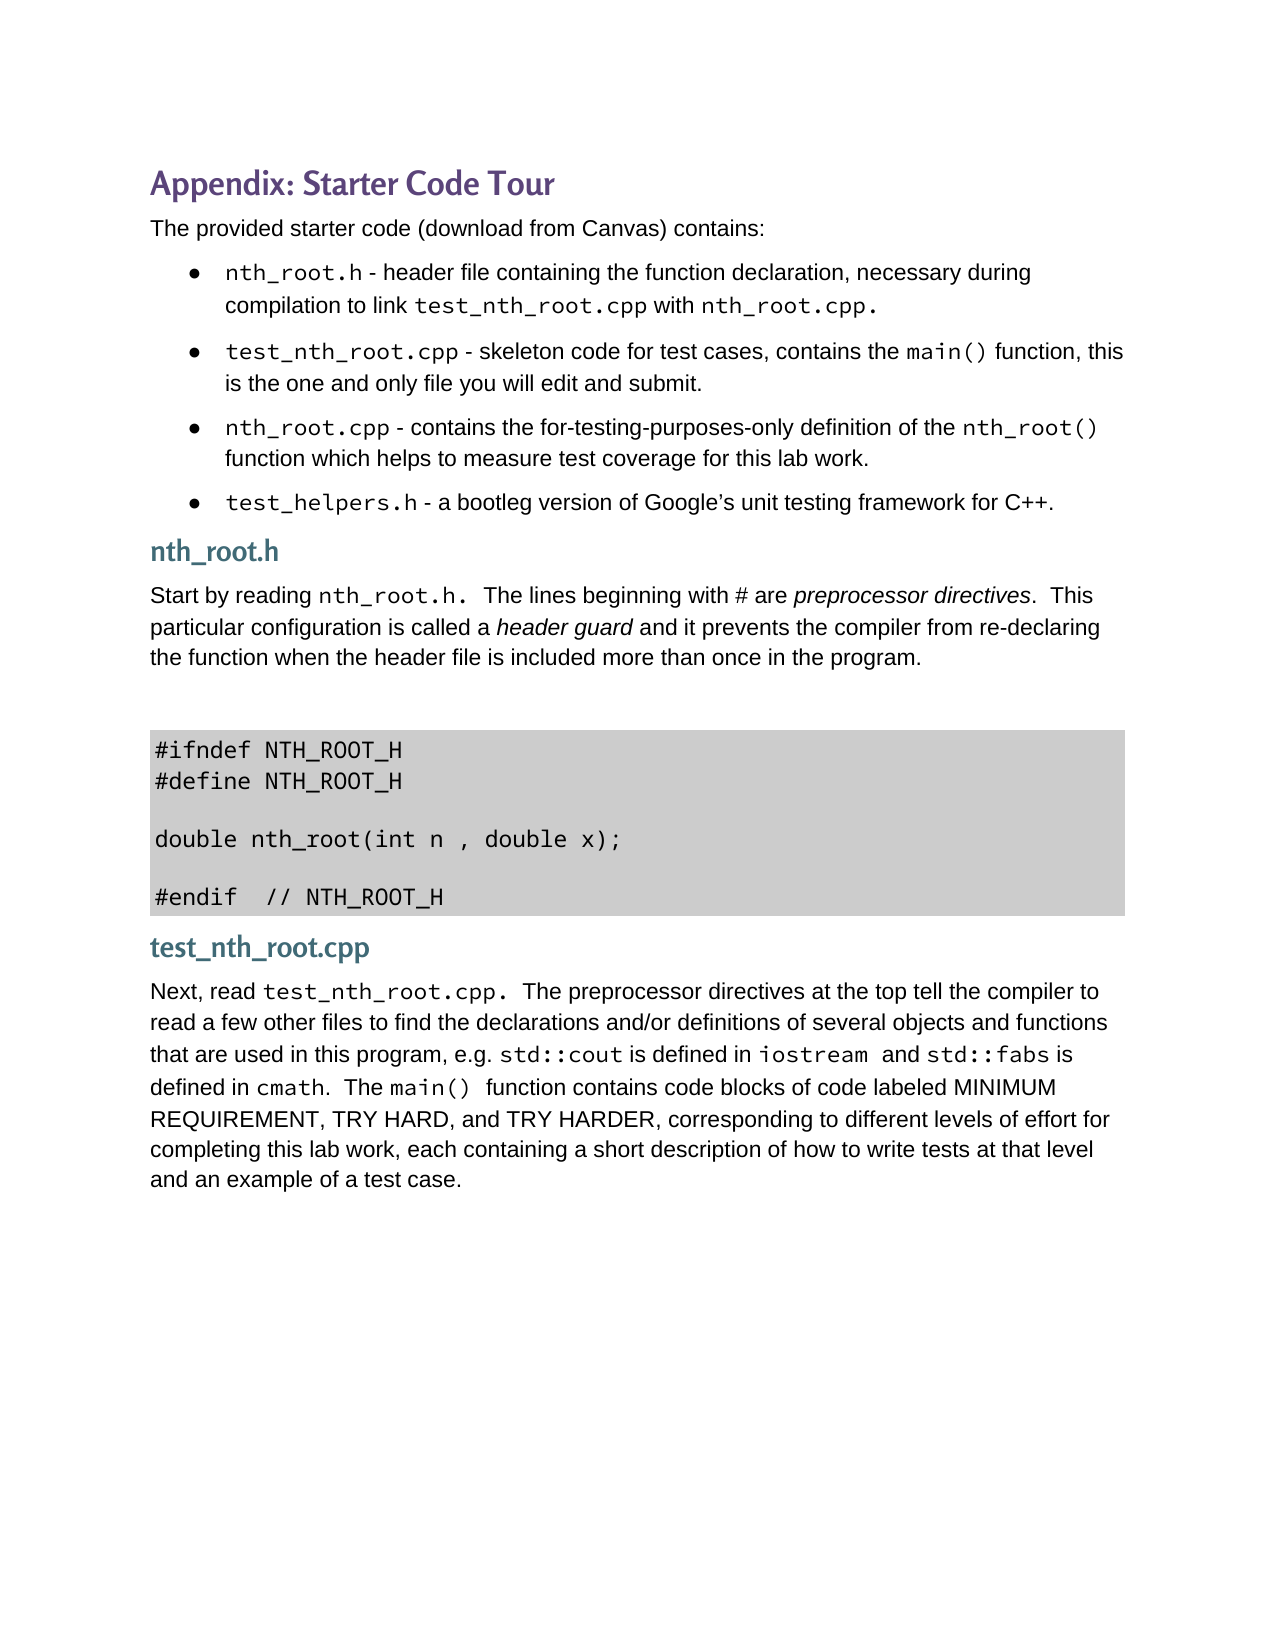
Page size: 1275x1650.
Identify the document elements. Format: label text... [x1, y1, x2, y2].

list test_nth_root.cpp - skeleton code for test cases, contains the main() function, this is the one and only file you will edit and submit. [187, 337, 1125, 396]
subtitle Appendix: Starter Code Tour [150, 162, 1125, 203]
text Next, read test_nth_root.cpp. The preprocessor directives at the top tell the compiler to read a few other files to find the declarations and/or definitions of several objects and functions that are used in this program, e.g. std::cout is defined in iostream and std::fabs is defined in cmath. The main() function contains code blocks of code labeled MINIMUM REQUIREMENT, TRY HARD, and TRY HARDER, corresponding to different levels of effort for completing this lab work, each containing a short description of how to write tests at that level and an example of a test case. [150, 976, 1125, 1192]
list test_helpers.h - a bootleg version of Google’s unit testing framework for C++. [187, 488, 1125, 517]
subtitle nth_root.h [150, 533, 1125, 569]
text Start by reading nth_root.h. The lines beginning with # are preprocessor directives. This particular configuration is called a header guard and it prevents the compiler from re-declaring the function when the header file is included more than once in the program. [150, 581, 1125, 670]
subtitle test_nth_root.cpp [150, 929, 1125, 964]
list nth_root.h - header file containing the function declaration, necessary during compilation to link test_nth_root.cpp with nth_root.cpp. [187, 258, 1125, 320]
table_header #ifndef NTH_ROOT_H #define NTH_ROOT_H double nth_root(int n , double x); #endif // NTH_ROOT_H [150, 730, 1125, 916]
text The provided starter code (download from Canvas) contains: [150, 215, 1125, 242]
list nth_root.cpp - contains the for-testing-purposes-only definition of the nth_root() function which helps to measure test coverage for this lab work. [187, 412, 1125, 471]
